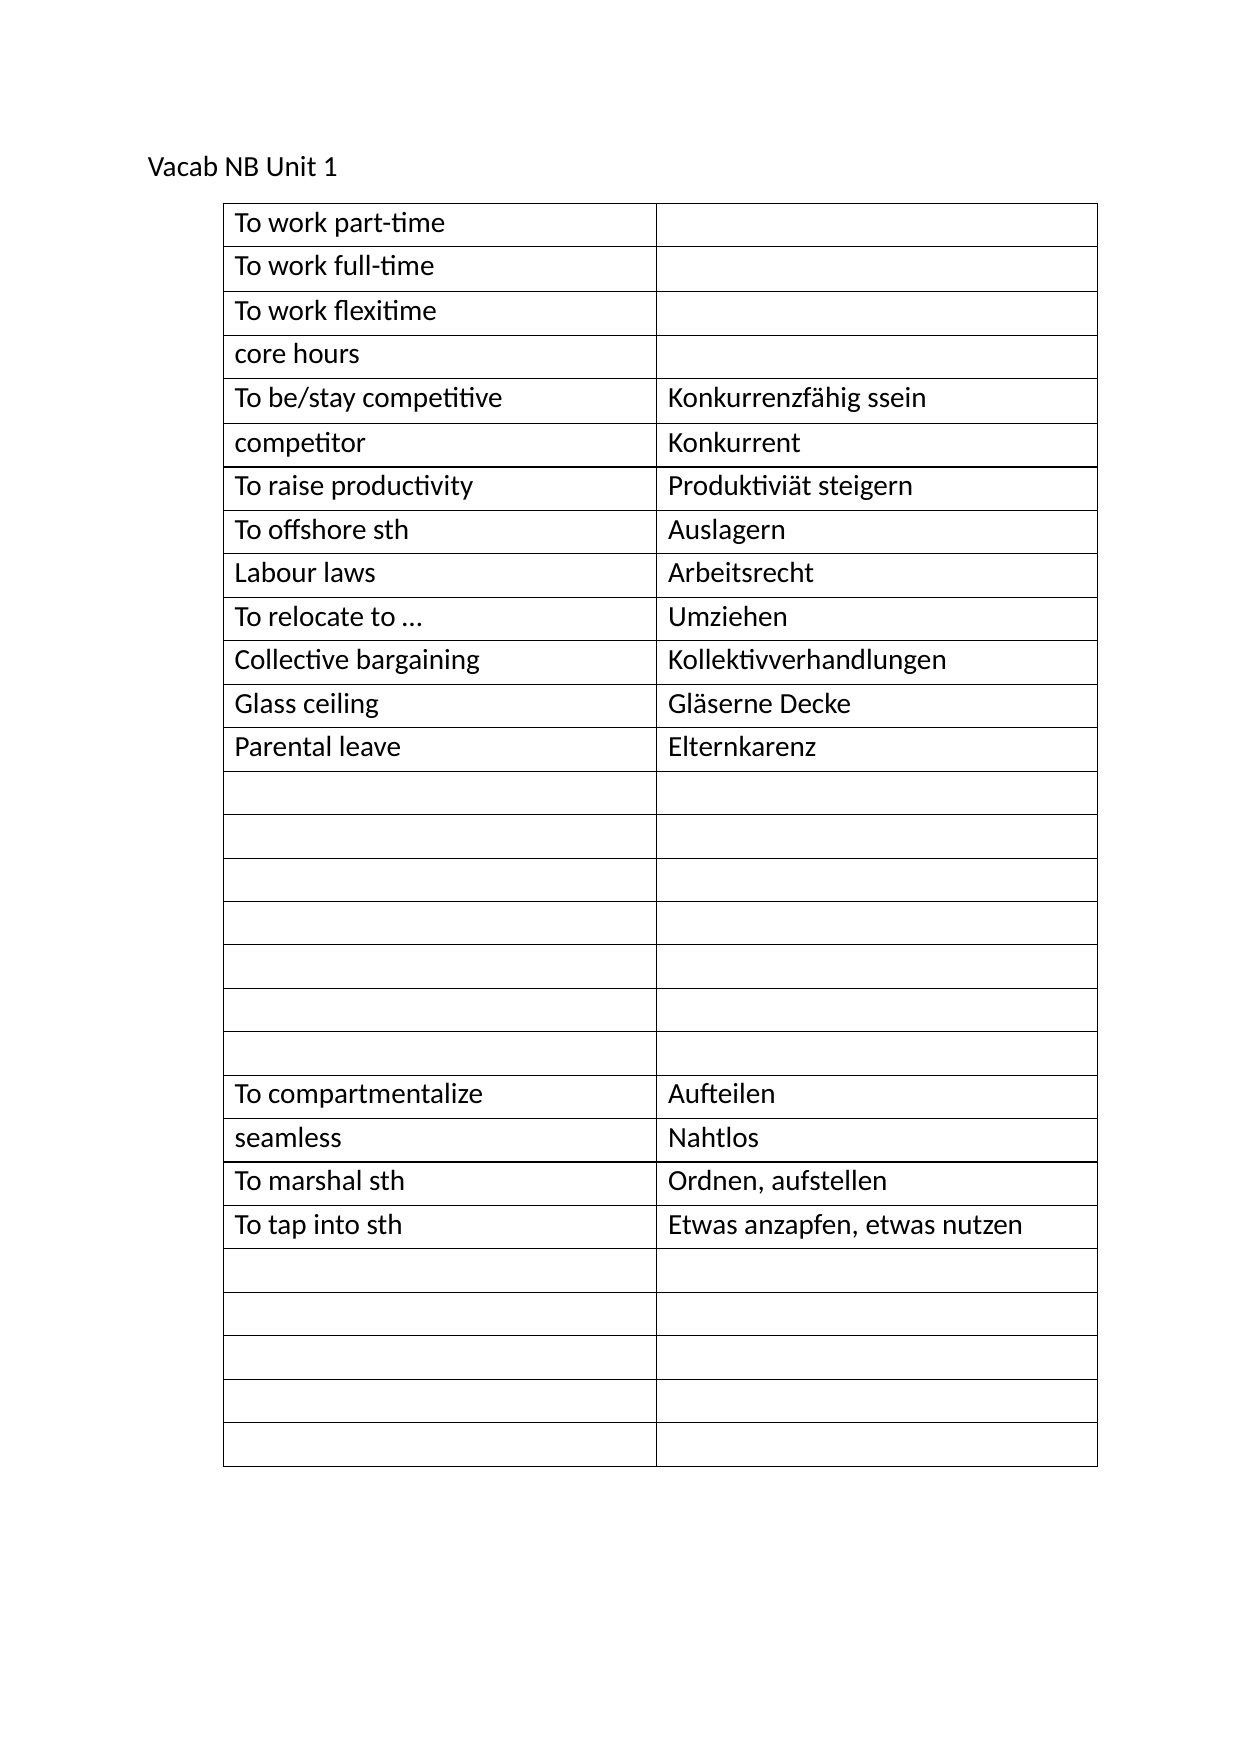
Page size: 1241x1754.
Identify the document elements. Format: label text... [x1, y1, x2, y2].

table_cell Collective bargaining [224, 641, 656, 684]
table_cell Konkurrent [657, 424, 1097, 466]
table_cell To relocate to … [224, 598, 656, 640]
table_cell Elternkarenz [657, 728, 1097, 771]
table_cell [224, 1249, 656, 1292]
table_cell To marshal sth [224, 1163, 656, 1205]
table_cell To offshore sth [224, 511, 656, 553]
table_cell [224, 1336, 656, 1379]
table_cell To tap into sth [224, 1206, 656, 1248]
table_cell [657, 1380, 1097, 1422]
table_cell To compartmentalize [224, 1076, 656, 1118]
table_header [657, 204, 1097, 246]
table_cell Kollektivverhandlungen [657, 641, 1097, 684]
table_cell To work full-time [224, 247, 656, 291]
table_cell [224, 989, 656, 1031]
table_cell competitor [224, 424, 656, 466]
table_cell [657, 292, 1097, 334]
table_cell [224, 815, 656, 857]
table_cell Parental leave [224, 728, 656, 771]
table_cell [224, 1423, 656, 1466]
table_cell [224, 1032, 656, 1074]
table_cell Umziehen [657, 598, 1097, 640]
table_cell [657, 1032, 1097, 1074]
table_cell [657, 336, 1097, 378]
table_cell To work flexitime [224, 292, 656, 334]
table_cell [224, 945, 656, 988]
table_cell [224, 902, 656, 944]
table_cell To raise productivity [224, 468, 656, 510]
table_cell [657, 859, 1097, 901]
table_cell [657, 945, 1097, 988]
table_cell [657, 772, 1097, 814]
table_cell Glass ceiling [224, 685, 656, 727]
table_cell [657, 902, 1097, 944]
table_cell core hours [224, 336, 656, 378]
table_cell [224, 1293, 656, 1335]
table_cell Ordnen, aufstellen [657, 1163, 1097, 1205]
table_cell seamless [224, 1119, 656, 1161]
table_cell [657, 1336, 1097, 1379]
table_cell Arbeitsrecht [657, 554, 1097, 597]
table_cell Etwas anzapfen, etwas nutzen [657, 1206, 1097, 1248]
table_cell [224, 1380, 656, 1422]
table_cell [657, 1293, 1097, 1335]
table_cell Auslagern [657, 511, 1097, 553]
text Vacab NB Unit 1 [148, 148, 1093, 183]
table_cell [657, 989, 1097, 1031]
table_cell Produktiviät steigern [657, 468, 1097, 510]
table_header To work part-time [224, 204, 656, 246]
table_cell [224, 772, 656, 814]
table_cell To be/stay competitive [224, 379, 656, 423]
table_cell Nahtlos [657, 1119, 1097, 1161]
table_cell Gläserne Decke [657, 685, 1097, 727]
table_cell Aufteilen [657, 1076, 1097, 1118]
table_cell Labour laws [224, 554, 656, 597]
table_cell Konkurrenzfähig ssein [657, 379, 1097, 423]
table_cell [657, 247, 1097, 291]
table_cell [657, 815, 1097, 857]
table_cell [224, 859, 656, 901]
table_cell [657, 1423, 1097, 1466]
table_cell [657, 1249, 1097, 1292]
